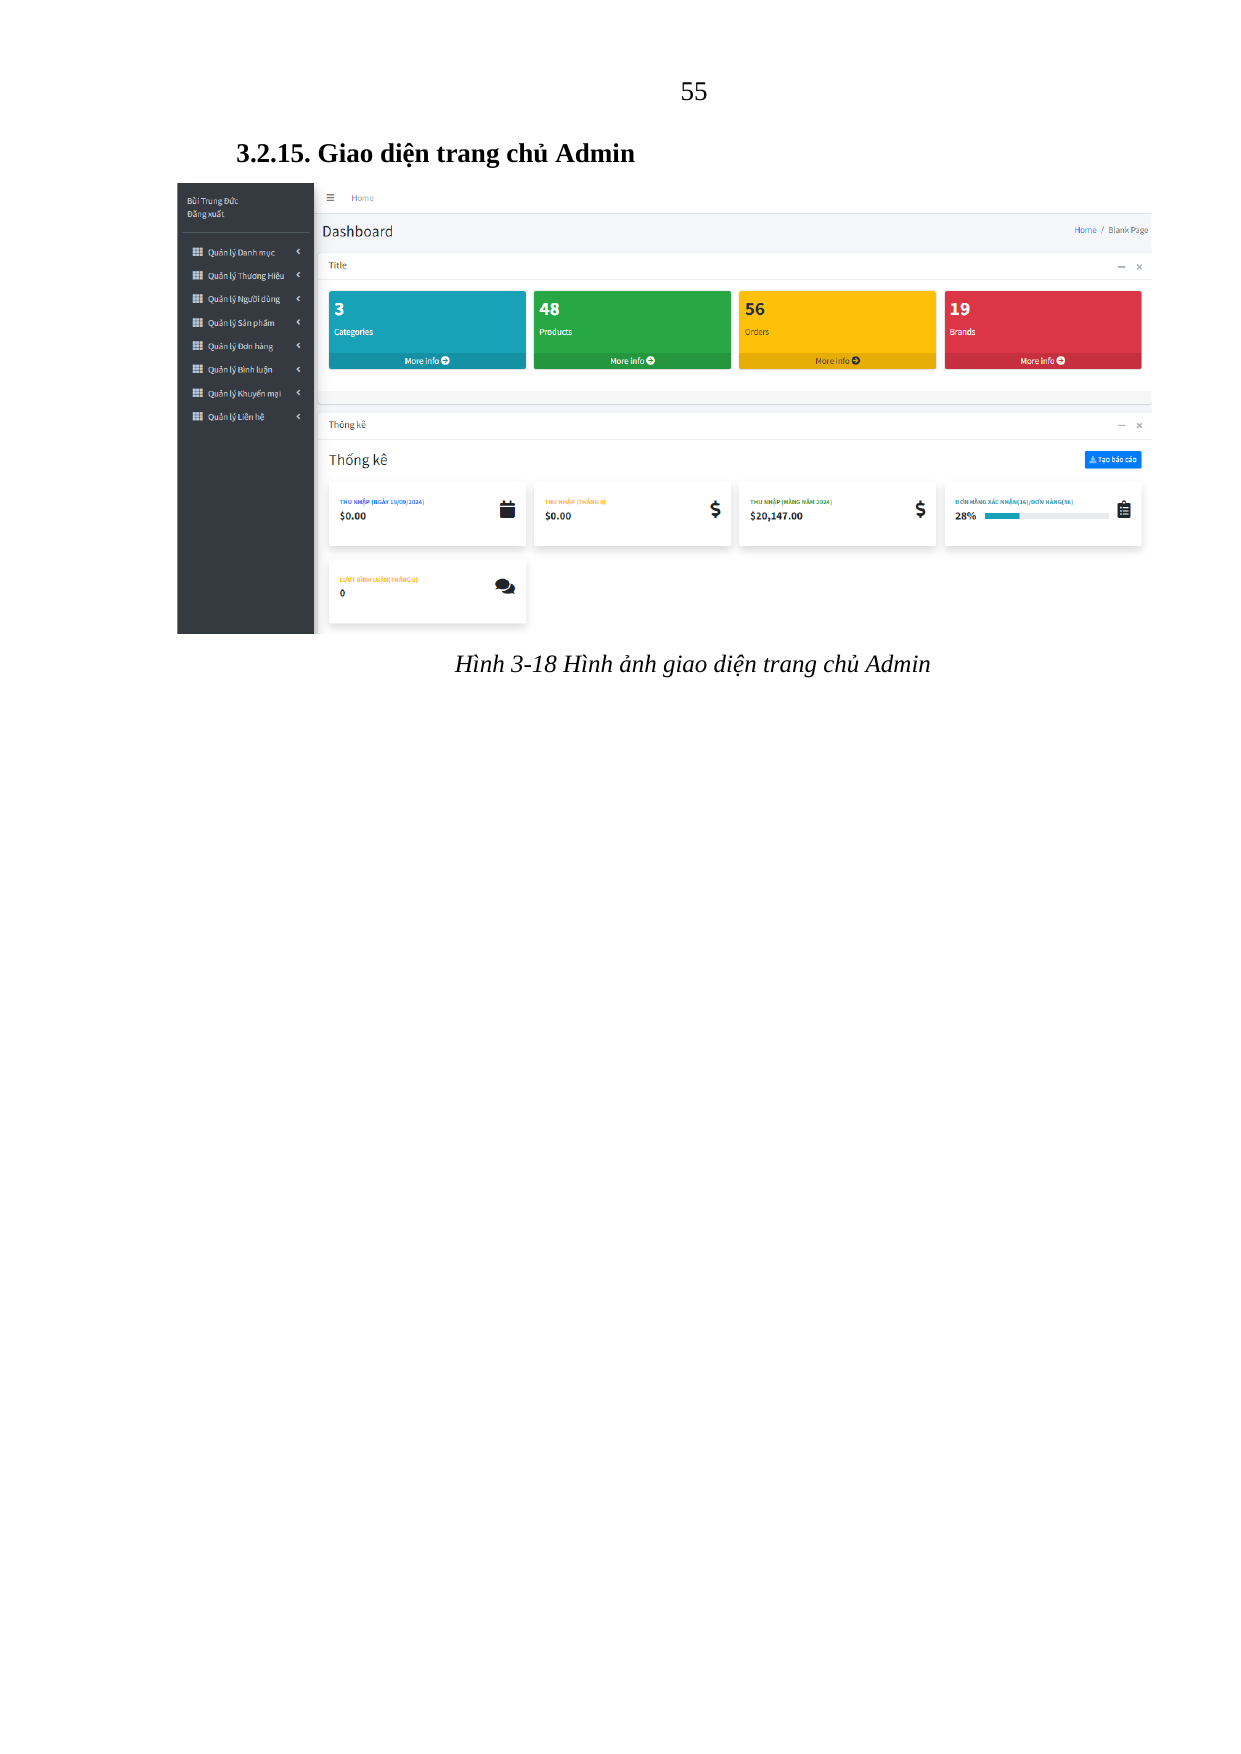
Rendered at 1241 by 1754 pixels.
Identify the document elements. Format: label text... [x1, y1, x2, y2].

picture [177, 183, 1152, 634]
subtitle Giao diện trang chủ Admin [177, 137, 1152, 168]
text Hình 3-18 Hình ảnh giao diện trang chủ Admin [177, 649, 1152, 678]
